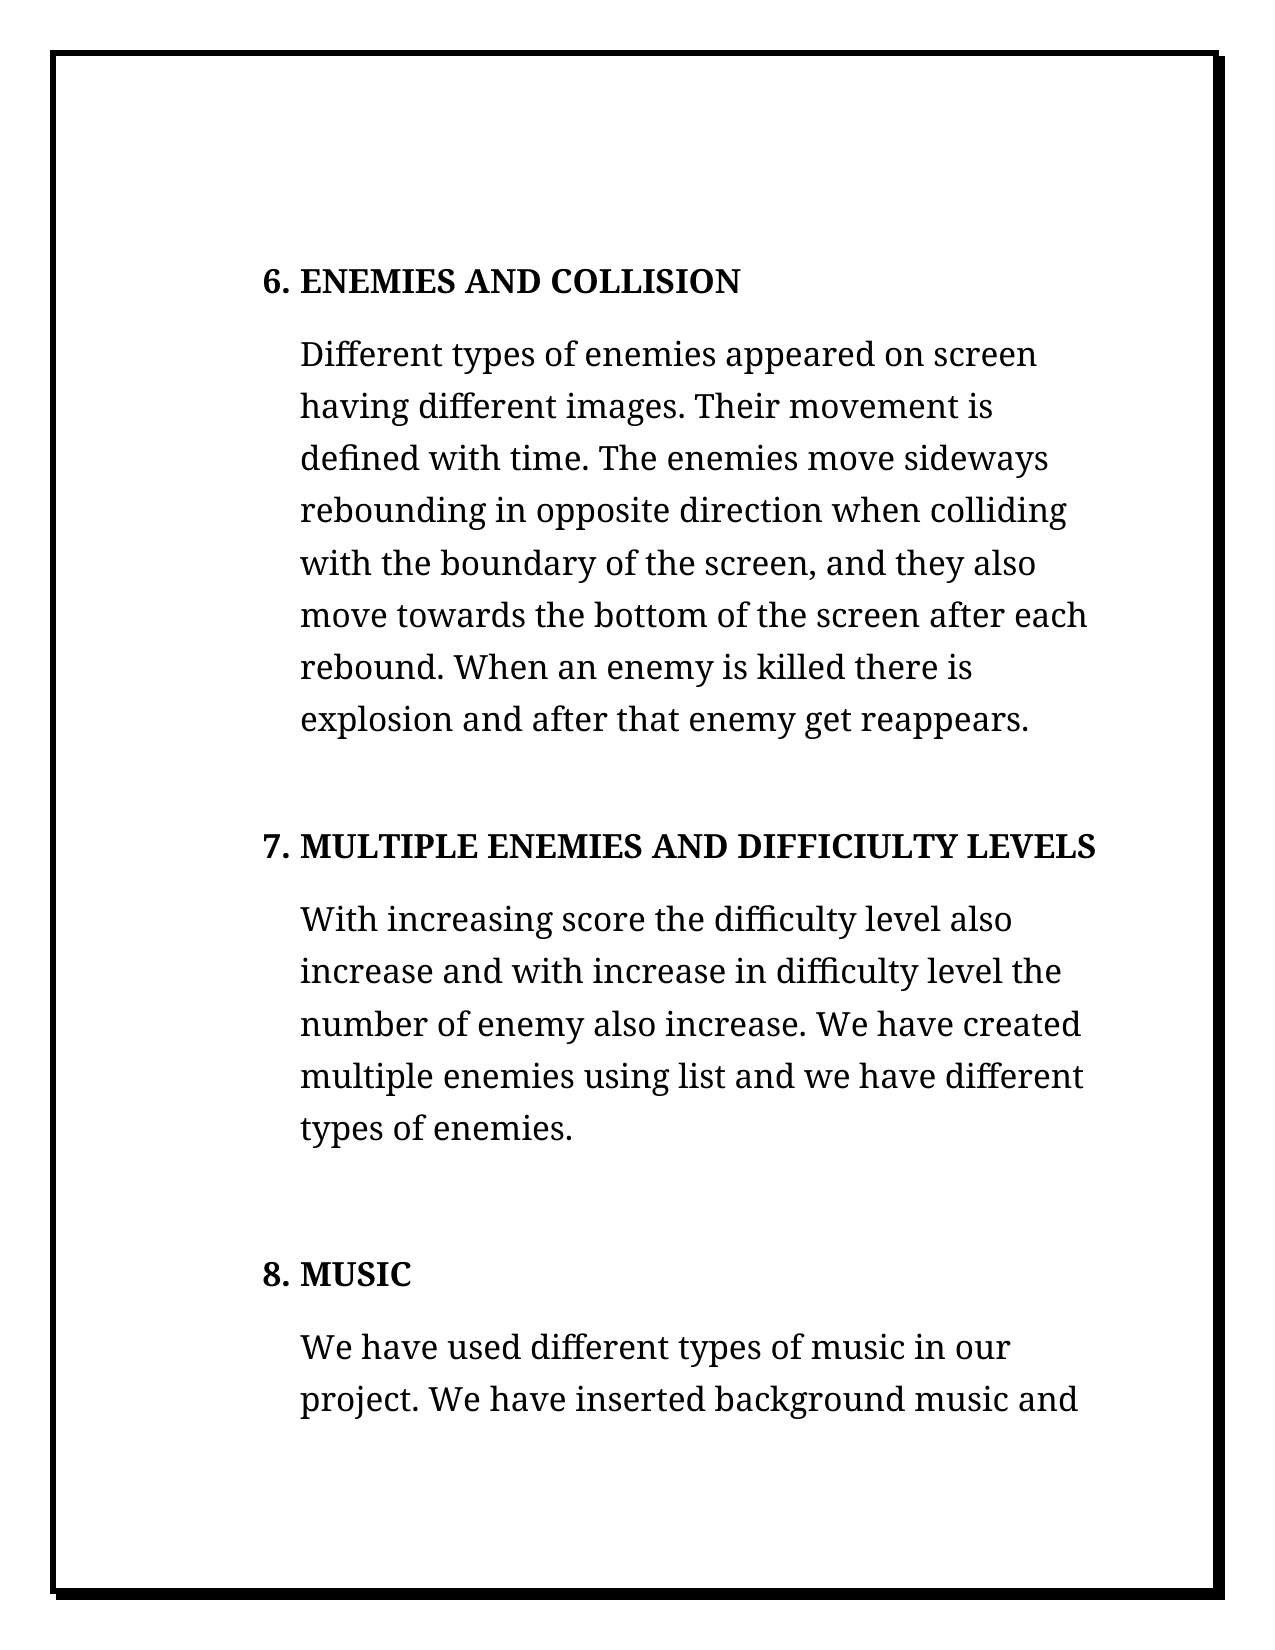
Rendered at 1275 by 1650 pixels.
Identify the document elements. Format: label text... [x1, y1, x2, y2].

list With increasing score the difficulty level also increase and with increase in difficulty level the number of enemy also increase. We have created multiple enemies using list and we have different types of enemies. [300, 896, 1119, 1150]
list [300, 1324, 1119, 1421]
list Multiple ENEMIES AND Difficiulty levels [262, 823, 1119, 868]
list Music [262, 1251, 1119, 1296]
list enEMIES AND collision [262, 258, 1119, 303]
list Different types of enemies appeared on screen having different images. Their movement is defined with time. The enemies move sideways rebounding in opposite direction when colliding with the boundary of the screen, and they also move towards the bottom of the screen after each rebound. When an enemy is killed there is explosion and after that enemy get reappears. [300, 331, 1119, 741]
